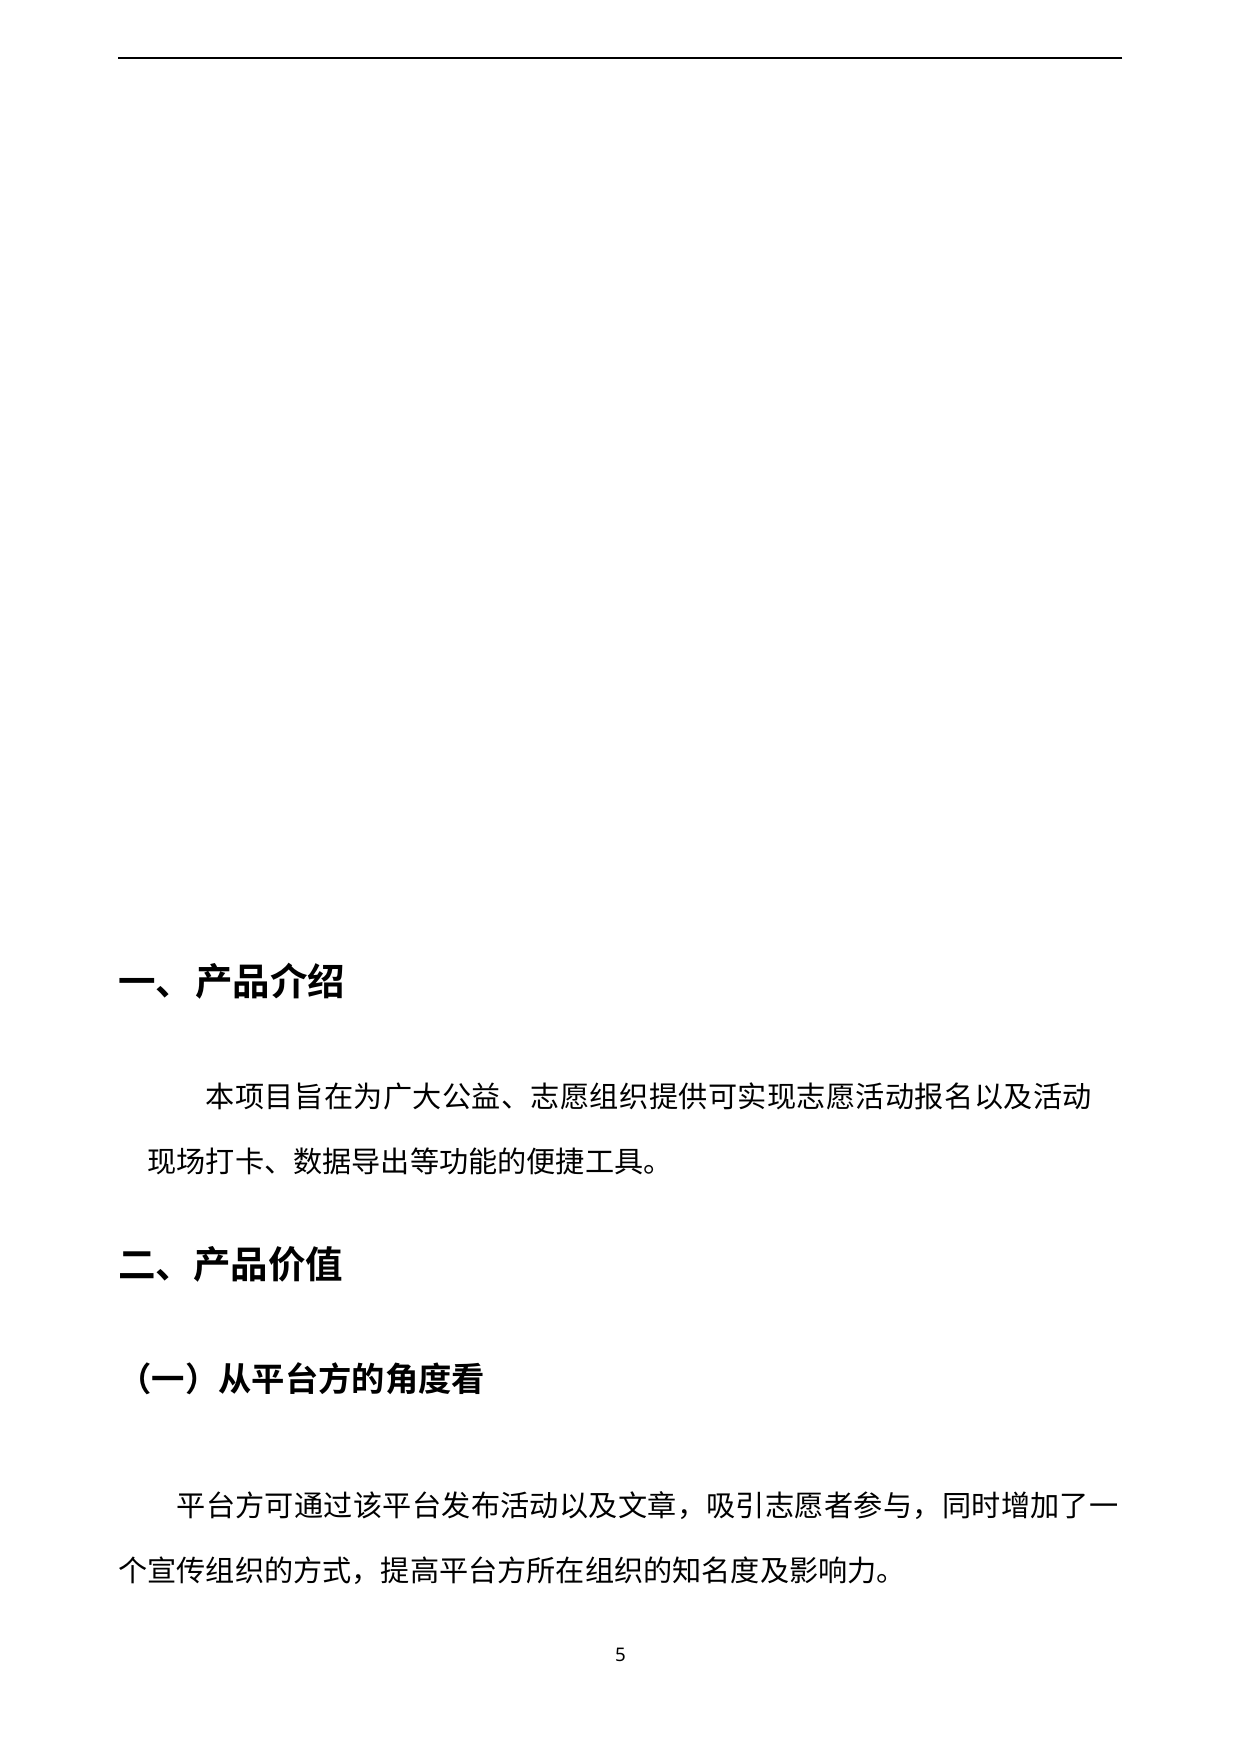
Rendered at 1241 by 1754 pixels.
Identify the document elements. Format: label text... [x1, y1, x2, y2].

text 本项目旨在为广大公益、志愿组织提供可实现志愿活动报名以及活动现场打卡、数据导出等功能的便捷工具。 [147, 1062, 1093, 1192]
text 平台方可通过该平台发布活动以及文章，吸引志愿者参与，同时增加了一个宣传组织的方式，提高平台方所在组织的知名度及影响力。 [118, 1472, 1122, 1602]
subtitle 产品介绍 [118, 947, 1122, 1012]
subtitle 二、产品价值 [118, 1229, 1122, 1294]
subtitle （一）从平台方的角度看 [118, 1344, 1122, 1409]
